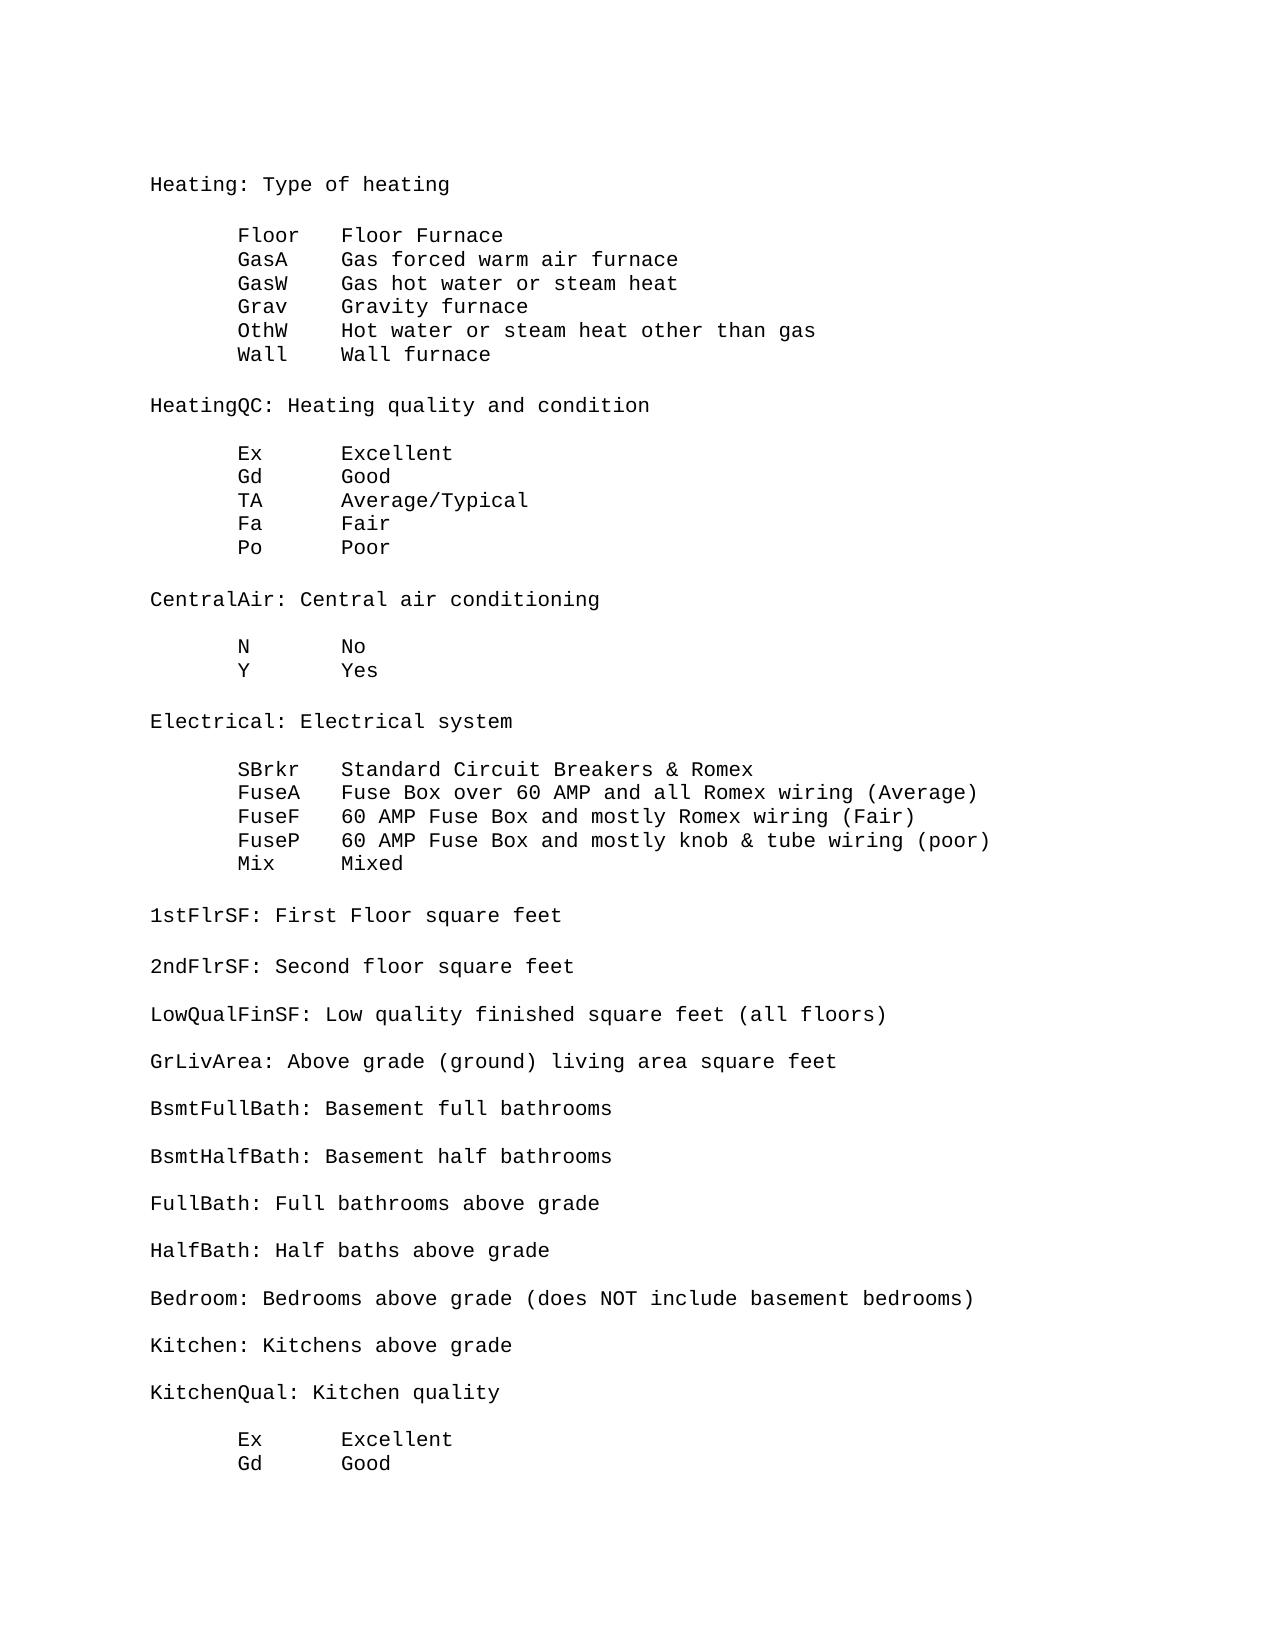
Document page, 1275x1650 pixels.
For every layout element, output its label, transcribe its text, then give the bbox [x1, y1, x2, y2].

text Y Yes [150, 660, 1125, 683]
text Fa Fair [150, 513, 1125, 537]
text 1stFlrSF: First Floor square feet [150, 905, 1125, 928]
text Bedroom: Bedrooms above grade (does NOT include basement bedrooms) [150, 1288, 1125, 1311]
text Ex Excellent [150, 442, 1125, 466]
text FuseF 60 AMP Fuse Box and mostly Romex wiring (Fair) [150, 806, 1125, 829]
text 2ndFlrSF: Second floor square feet [150, 957, 1125, 980]
text Mix Mixed [150, 853, 1125, 877]
text Ex Excellent [150, 1429, 1125, 1453]
text GasW Gas hot water or steam heat [150, 273, 1125, 296]
text Floor Floor Furnace [150, 225, 1125, 249]
text OthW Hot water or steam heat other than gas [150, 320, 1125, 343]
text CentralAir: Central air conditioning [150, 589, 1125, 612]
text GrLivArea: Above grade (ground) living area square feet [150, 1051, 1125, 1075]
text Kitchen: Kitchens above grade [150, 1335, 1125, 1358]
text Po Poor [150, 537, 1125, 561]
text Grav Gravity furnace [150, 296, 1125, 320]
text HalfBath: Half baths above grade [150, 1240, 1125, 1264]
text FuseP 60 AMP Fuse Box and mostly knob & tube wiring (poor) [150, 829, 1125, 853]
text GasA Gas forced warm air furnace [150, 249, 1125, 273]
text Heating: Type of heating [150, 174, 1125, 197]
text N No [150, 636, 1125, 660]
text BsmtFullBath: Basement full bathrooms [150, 1098, 1125, 1122]
text FullBath: Full bathrooms above grade [150, 1193, 1125, 1217]
text LowQualFinSF: Low quality finished square feet (all floors) [150, 1004, 1125, 1027]
text Electrical: Electrical system [150, 711, 1125, 735]
text Gd Good [150, 466, 1125, 490]
text TA Average/Typical [150, 490, 1125, 513]
text BsmtHalfBath: Basement half bathrooms [150, 1146, 1125, 1169]
text Gd Good [150, 1453, 1125, 1477]
text SBrkr Standard Circuit Breakers & Romex [150, 759, 1125, 782]
text HeatingQC: Heating quality and condition [150, 395, 1125, 419]
text Wall Wall furnace [150, 343, 1125, 367]
text KitchenQual: Kitchen quality [150, 1382, 1125, 1406]
text FuseA Fuse Box over 60 AMP and all Romex wiring (Average) [150, 782, 1125, 806]
